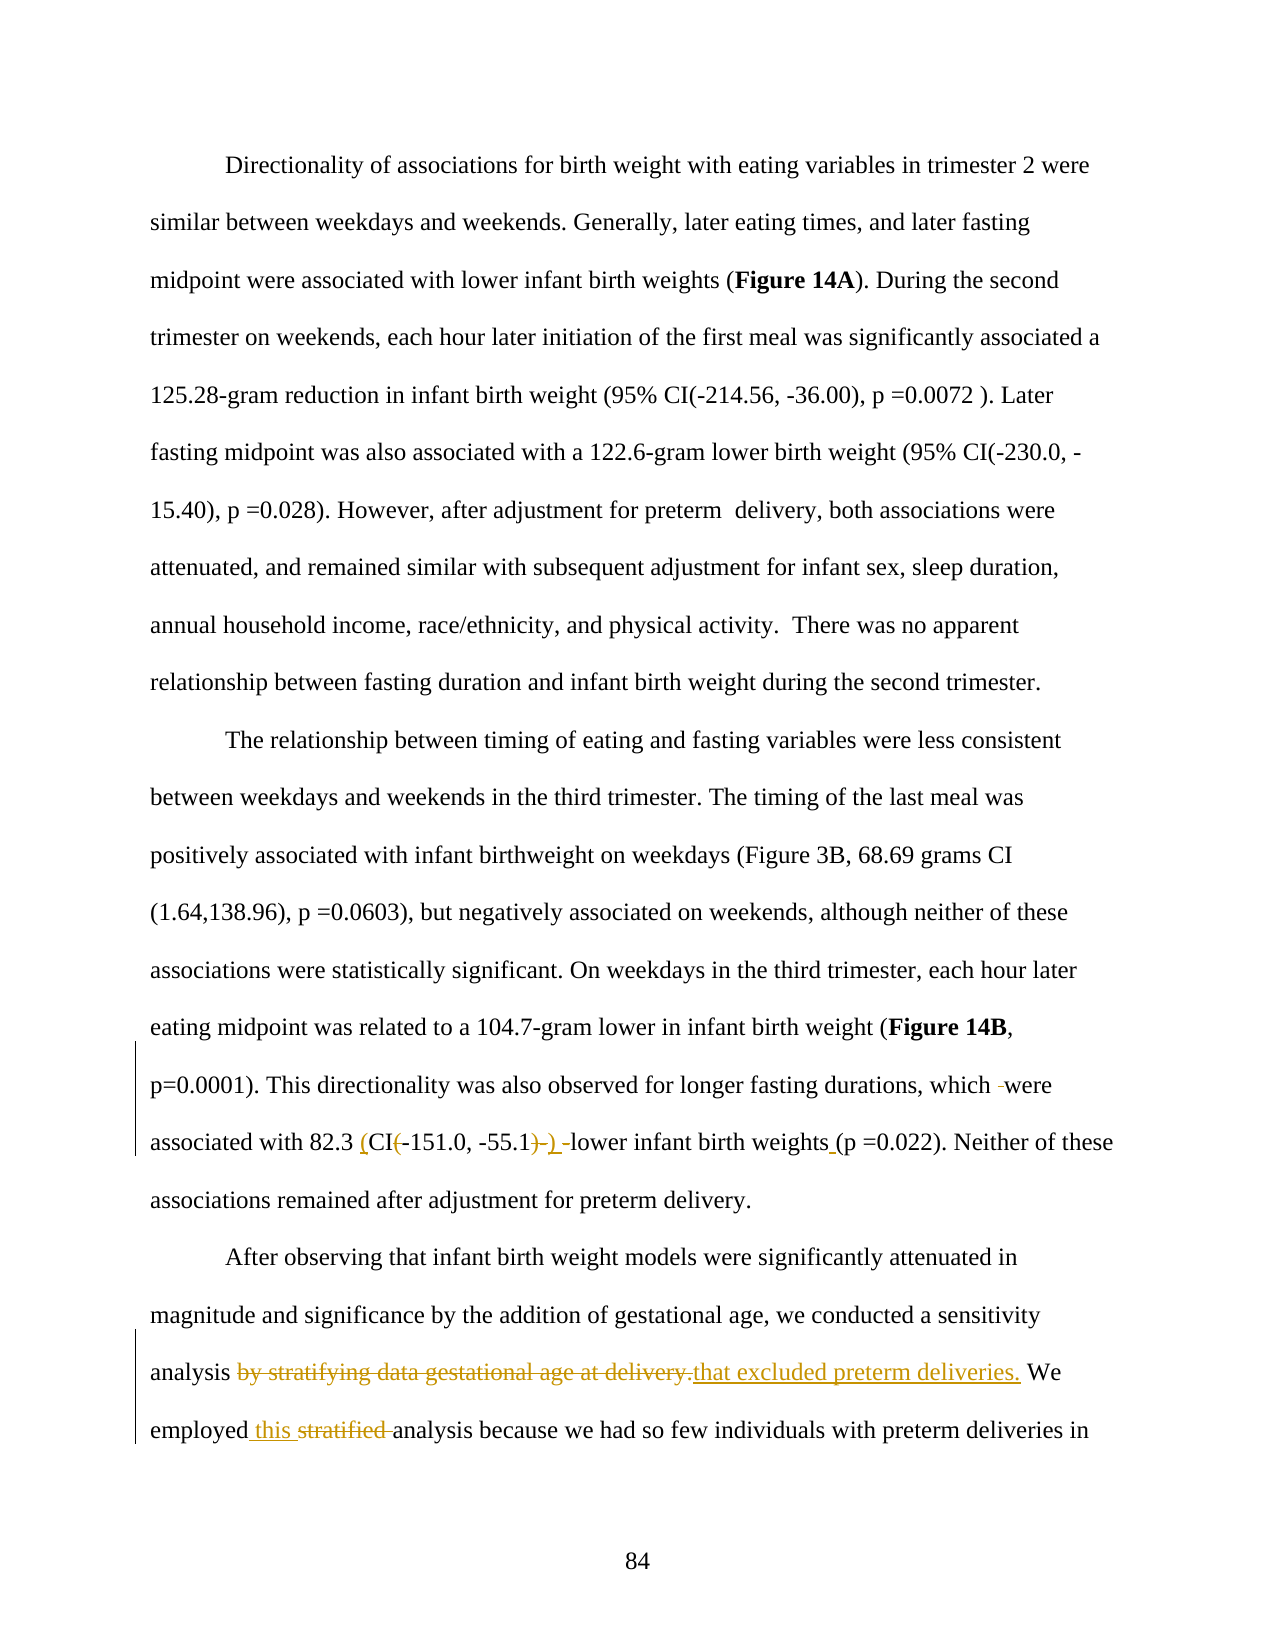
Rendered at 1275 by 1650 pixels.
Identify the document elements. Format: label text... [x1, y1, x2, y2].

text The relationship between timing of eating and fasting variables were less consistent between weekdays and weekends in the third trimester. The timing of the last meal was positively associated with infant birthweight on weekdays (Figure 3B, 68.69 grams CI (1.64,138.96), p =0.0603), but negatively associated on weekends, although neither of these associations were statistically significant. On weekdays in the third trimester, each hour later eating midpoint was related to a 104.7-gram lower in infant birth weight (Figure 14B, p=0.0001). This directionality was also observed for longer fasting durations, which were associated with 82.3 CI-151.0, -55.1lower infant birth weights(p =0.022). Neither of these associations remained after adjustment for preterm delivery. [150, 725, 1125, 1214]
text Directionality of associations for birth weight with eating variables in trimester 2 were similar between weekdays and weekends. Generally, later eating times, and later fasting midpoint were associated with lower infant birth weights (Figure 14A). During the second trimester on weekends, each hour later initiation of the first meal was significantly associated a 125.28-gram reduction in infant birth weight (95% CI(-214.56, -36.00), p =0.0072 ). Later fasting midpoint was also associated with a 122.6-gram lower birth weight (95% CI(-230.0, -15.40), p =0.028). However, after adjustment for preterm delivery, both associations were attenuated, and remained similar with subsequent adjustment for infant sex, sleep duration, annual household income, race/ethnicity, and physical activity. There was no apparent relationship between fasting duration and infant birth weight during the second trimester. [150, 150, 1125, 696]
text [150, 1242, 1125, 1444]
